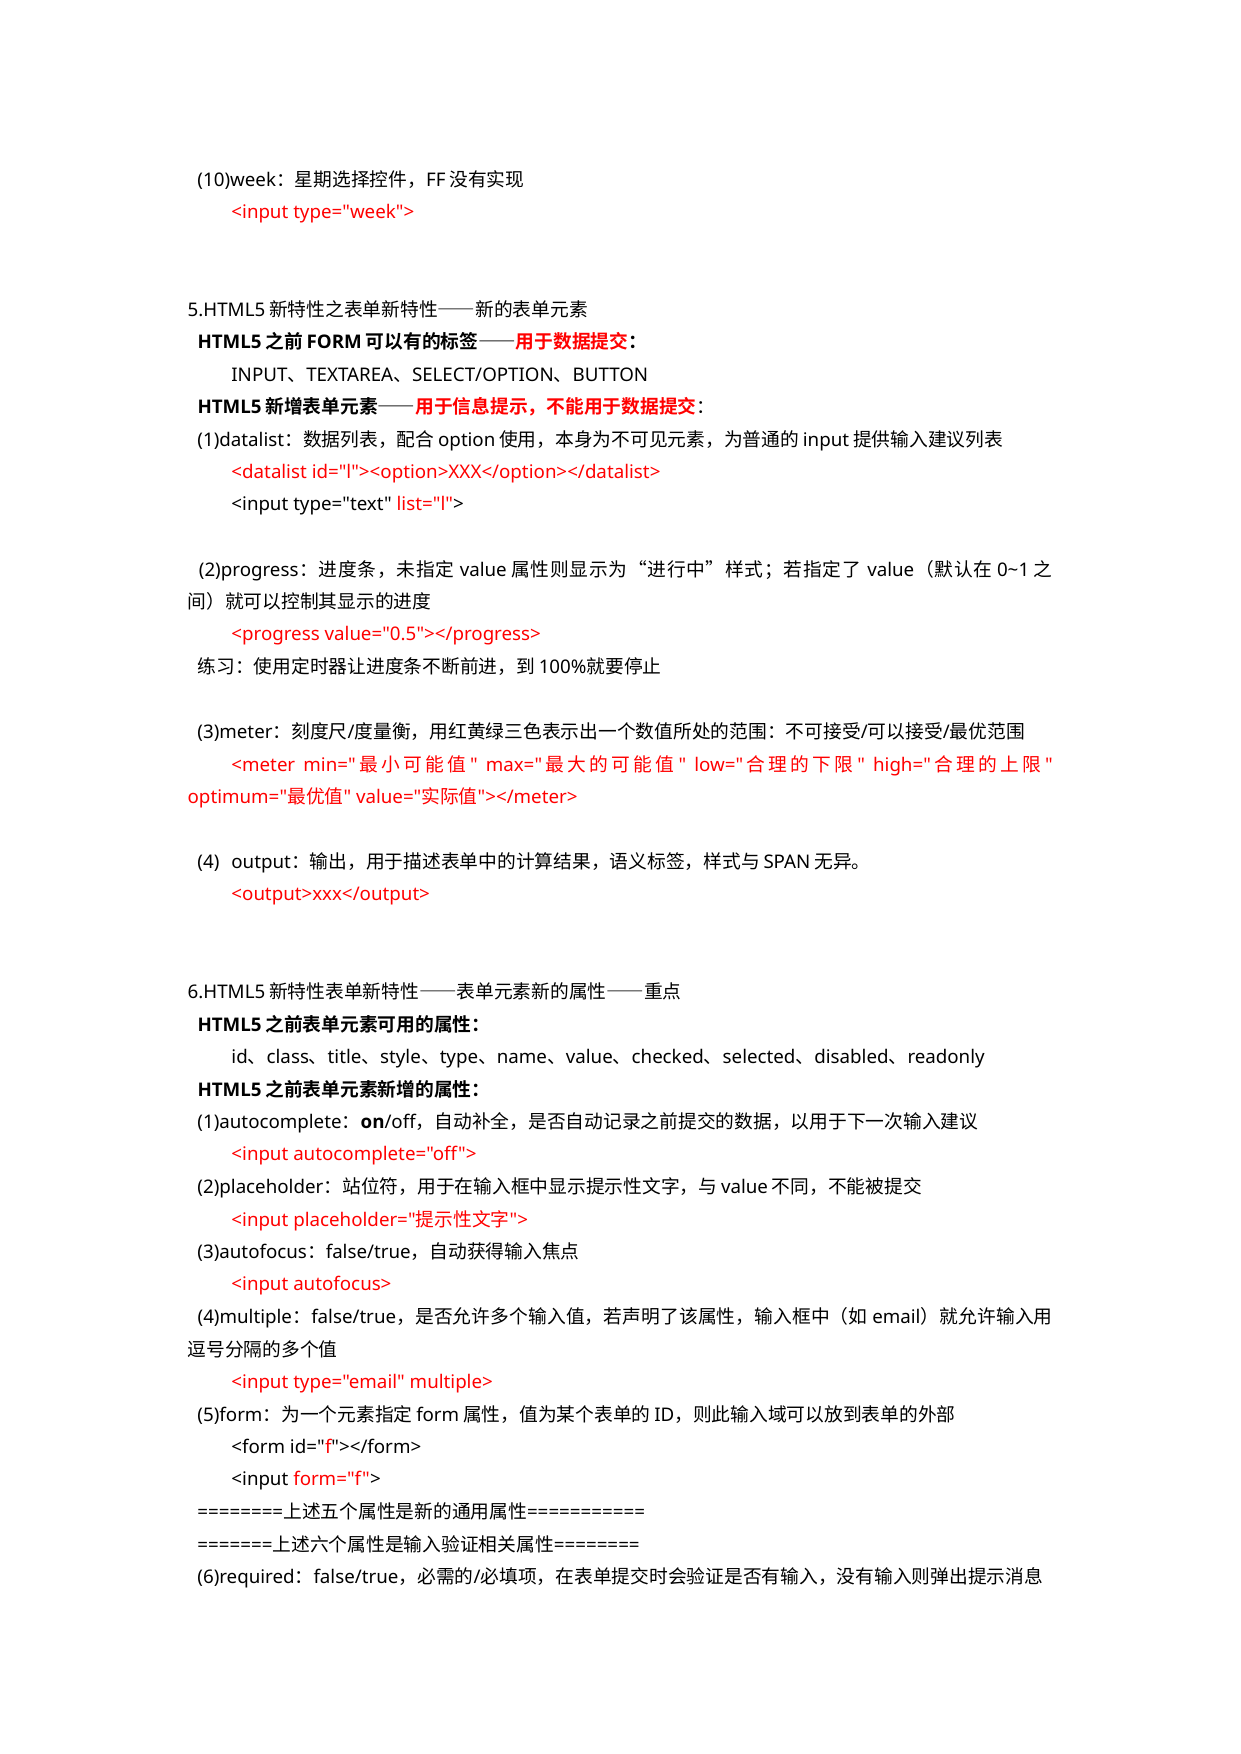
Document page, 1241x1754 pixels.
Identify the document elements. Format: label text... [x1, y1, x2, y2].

text <input placeholder="提示性文字"> [187, 1202, 1053, 1234]
text (2)progress：进度条，未指定value属性则显示为“进行中”样式；若指定了value（默认在0~1之间）就可以控制其显示的进度 [187, 552, 1053, 617]
text 练习：使用定时器让进度条不断前进，到100%就要停止 [187, 649, 1053, 682]
text <input type="text" list="l"> [187, 487, 1053, 519]
text <input autocomplete="off"> [187, 1137, 1053, 1169]
text ========上述五个属性是新的通用属性=========== [187, 1494, 1053, 1527]
text <progress value="0.5"></progress> [187, 617, 1053, 649]
text (10)week：星期选择控件，FF没有实现 [187, 162, 1053, 194]
text HTML5之前FORM可以有的标签——用于数据提交： [187, 324, 1053, 357]
text <input form="f"> [187, 1462, 1053, 1494]
text <input autofocus> [187, 1267, 1053, 1299]
text <meter min="最小可能值" max="最大的可能值" low="合理的下限" high="合理的上限" optimum="最优值" value="实际值"></meter> [187, 747, 1053, 812]
text id、class、title、style、type、name、value、checked、selected、disabled、readonly [187, 1039, 1053, 1072]
text (4) output：输出，用于描述表单中的计算结果，语义标签，样式与SPAN无异。 [187, 844, 1053, 877]
text (6)required：false/true，必需的/必填项，在表单提交时会验证是否有输入，没有输入则弹出提示消息 [187, 1559, 1053, 1592]
text <input type="email" multiple> [187, 1364, 1053, 1397]
text (1)datalist：数据列表，配合option使用，本身为不可见元素，为普通的input提供输入建议列表 [187, 422, 1053, 454]
text =======上述六个属性是输入验证相关属性======== [187, 1527, 1053, 1559]
text 6.HTML5新特性表单新特性——表单元素新的属性——重点 [187, 974, 1053, 1007]
text HTML5之前表单元素新增的属性： [187, 1072, 1053, 1104]
text <output>xxx</output> [187, 877, 1053, 909]
text HTML5新增表单元素——用于信息提示，不能用于数据提交： [187, 389, 1053, 422]
text HTML5之前表单元素可用的属性： [187, 1007, 1053, 1039]
text (3)autofocus：false/true，自动获得输入焦点 [187, 1234, 1053, 1267]
text <input type="week"> [187, 194, 1053, 227]
text (5)form：为一个元素指定form属性，值为某个表单的ID，则此输入域可以放到表单的外部 [187, 1397, 1053, 1429]
text (4)multiple：false/true，是否允许多个输入值，若声明了该属性，输入框中（如email）就允许输入用逗号分隔的多个值 [187, 1299, 1053, 1364]
text (1)autocomplete：on/off，自动补全，是否自动记录之前提交的数据，以用于下一次输入建议 [187, 1104, 1053, 1137]
text <form id="f"></form> [187, 1429, 1053, 1462]
text INPUT、TEXTAREA、SELECT/OPTION、BUTTON [187, 357, 1053, 389]
text <datalist id="l"><option>XXX</option></datalist> [187, 454, 1053, 487]
text (2)placeholder：站位符，用于在输入框中显示提示性文字，与value不同，不能被提交 [187, 1169, 1053, 1202]
text (3)meter：刻度尺/度量衡，用红黄绿三色表示出一个数值所处的范围：不可接受/可以接受/最优范围 [187, 714, 1053, 747]
text 5.HTML5新特性之表单新特性——新的表单元素 [187, 292, 1053, 324]
